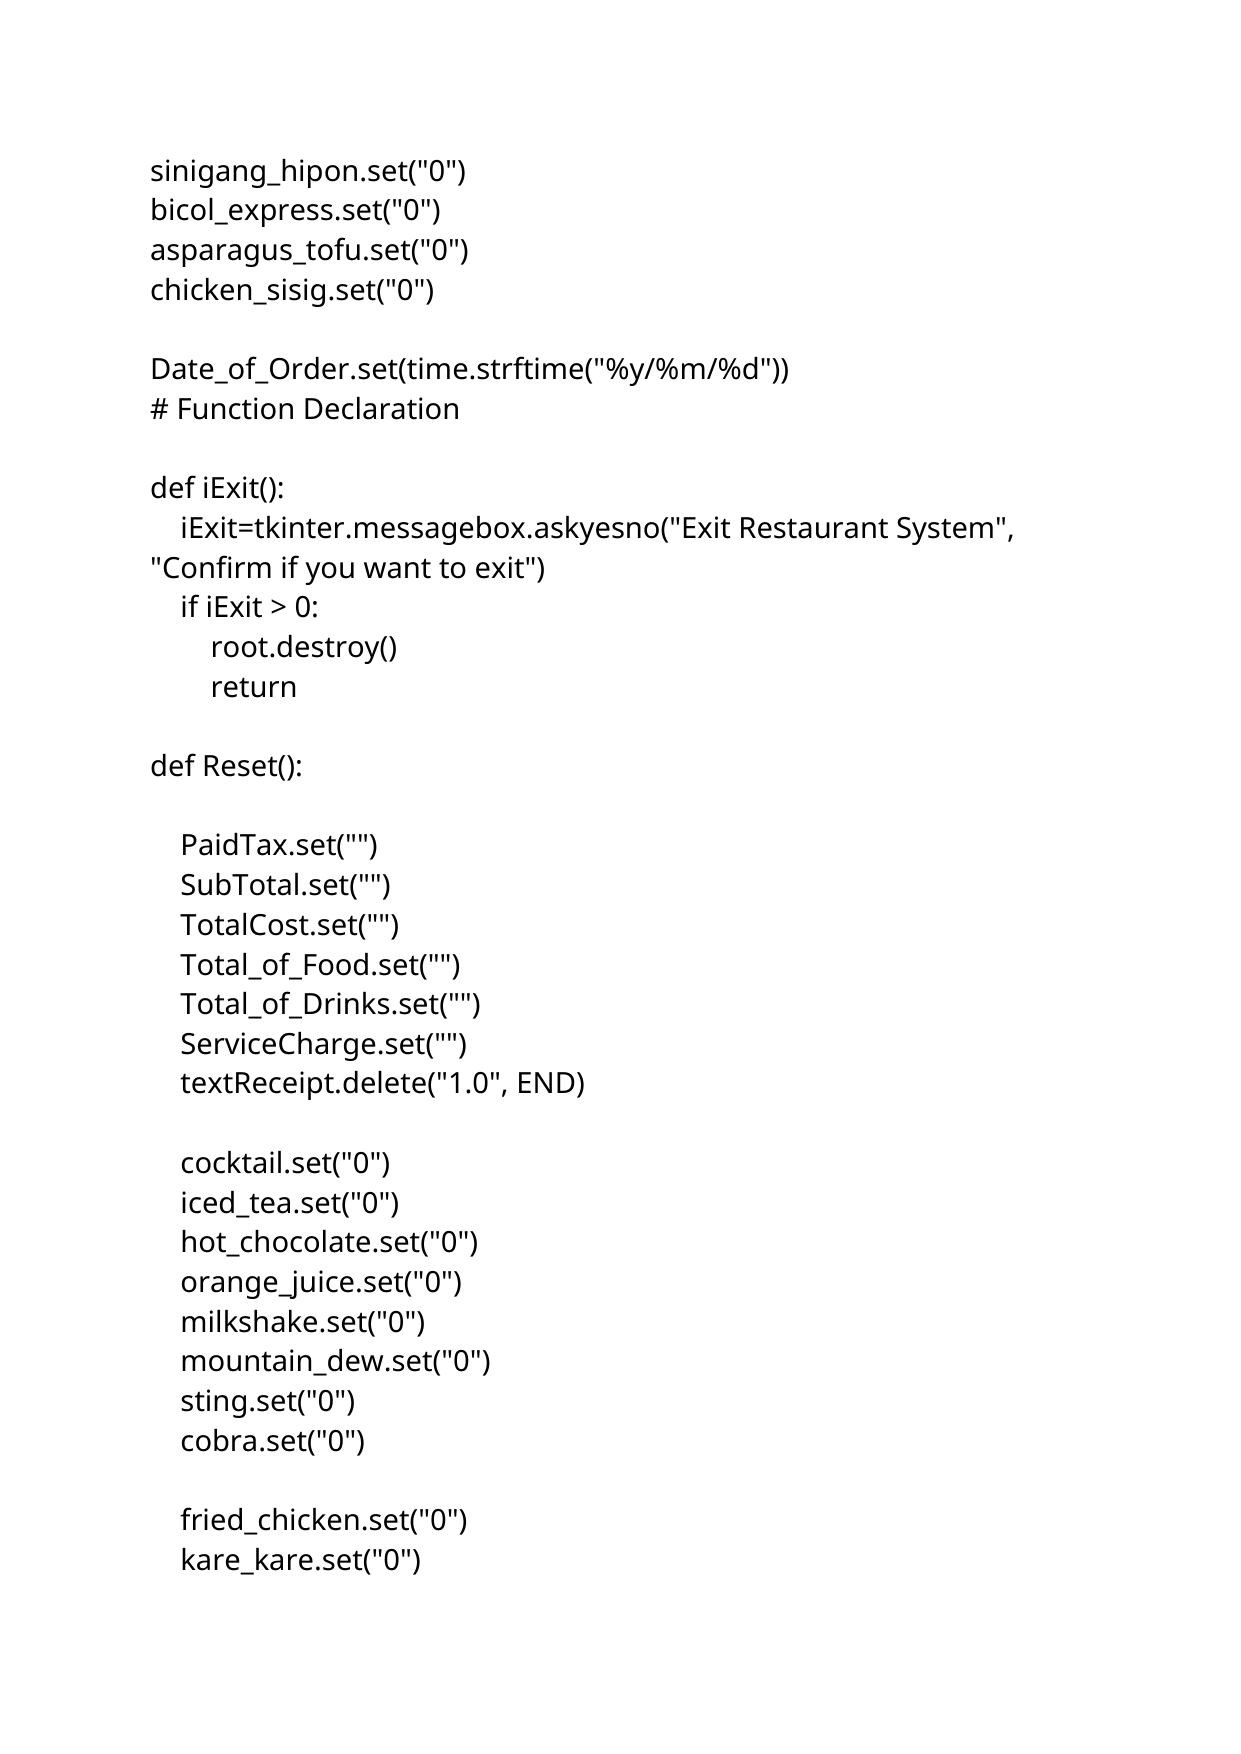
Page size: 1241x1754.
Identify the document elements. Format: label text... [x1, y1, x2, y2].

text orange_juice.set("0") [150, 1261, 1090, 1301]
text if iExit > 0: [150, 587, 1090, 626]
text ServiceCharge.set("") [150, 1023, 1090, 1063]
text def Reset(): [150, 745, 1090, 785]
text mountain_dew.set("0") [150, 1341, 1090, 1380]
text fried_chicken.set("0") [150, 1499, 1090, 1539]
text sting.set("0") [150, 1380, 1090, 1420]
text return [150, 666, 1090, 706]
text sinigang_hipon.set("0") [150, 150, 1090, 190]
text cocktail.set("0") [150, 1142, 1090, 1182]
text Total_of_Drinks.set("") [150, 983, 1090, 1023]
text asparagus_tofu.set("0") [150, 229, 1090, 269]
text def iExit(): [150, 467, 1090, 507]
text Date_of_Order.set(time.strftime("%y/%m/%d")) [150, 348, 1090, 388]
text PaidTax.set("") [150, 825, 1090, 864]
text kare_kare.set("0") [150, 1539, 1090, 1579]
text bicol_express.set("0") [150, 190, 1090, 229]
text textReceipt.delete("1.0", END) [150, 1063, 1090, 1102]
text iExit=tkinter.messagebox.askyesno("Exit Restaurant System", "Confirm if you want to exit") [150, 507, 1090, 587]
text iced_tea.set("0") [150, 1182, 1090, 1222]
text Total_of_Food.set("") [150, 944, 1090, 983]
text chicken_sisig.set("0") [150, 269, 1090, 309]
text cobra.set("0") [150, 1420, 1090, 1460]
text TotalCost.set("") [150, 904, 1090, 944]
text hot_chocolate.set("0") [150, 1222, 1090, 1261]
text milkshake.set("0") [150, 1301, 1090, 1341]
text # Function Declaration [150, 388, 1090, 428]
text root.destroy() [150, 626, 1090, 666]
text SubTotal.set("") [150, 864, 1090, 904]
